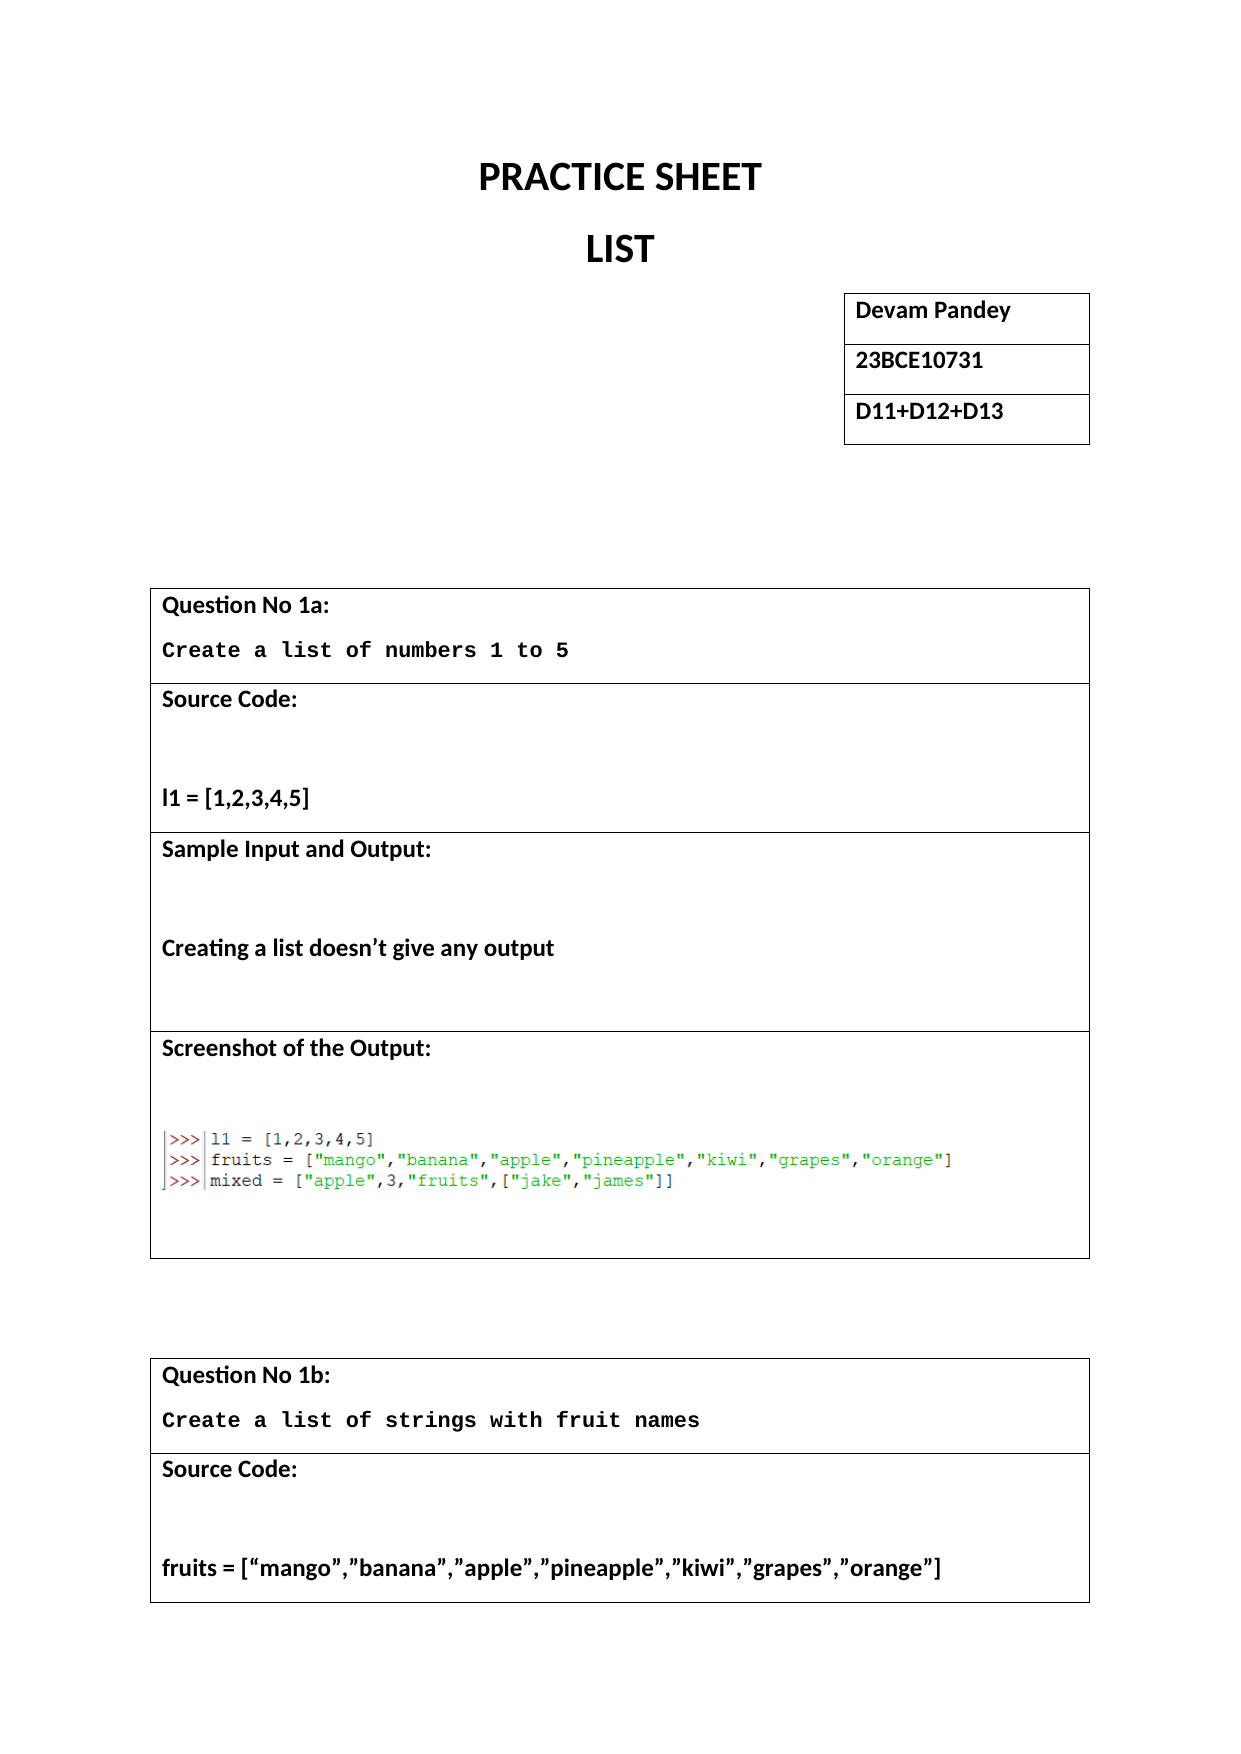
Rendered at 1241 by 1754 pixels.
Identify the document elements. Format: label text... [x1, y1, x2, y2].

text LIST [150, 222, 1090, 272]
table_cell Screenshot of the Output: [151, 1032, 1089, 1258]
table_header Devam Pandey [845, 294, 1089, 343]
table_header Question No 1a: Create a list of numbers 1 to 5 [151, 589, 1089, 682]
table_cell Sample Input and Output: Creating a list doesn’t give any output [151, 833, 1089, 1031]
table_cell D11+D12+D13 [845, 395, 1089, 444]
text PRACTICE SHEET [150, 150, 1090, 201]
picture [161, 1131, 1079, 1190]
table_cell 23BCE10731 [845, 345, 1089, 394]
table_cell Source Code: fruits = [“mango”,”banana”,”apple”,”pineapple”,”kiwi”,”grapes”,”orange”] [151, 1454, 1089, 1602]
table_cell Source Code: l1 = [1,2,3,4,5] [151, 684, 1089, 832]
table_header Question No 1b: Create a list of strings with fruit names [151, 1359, 1089, 1452]
